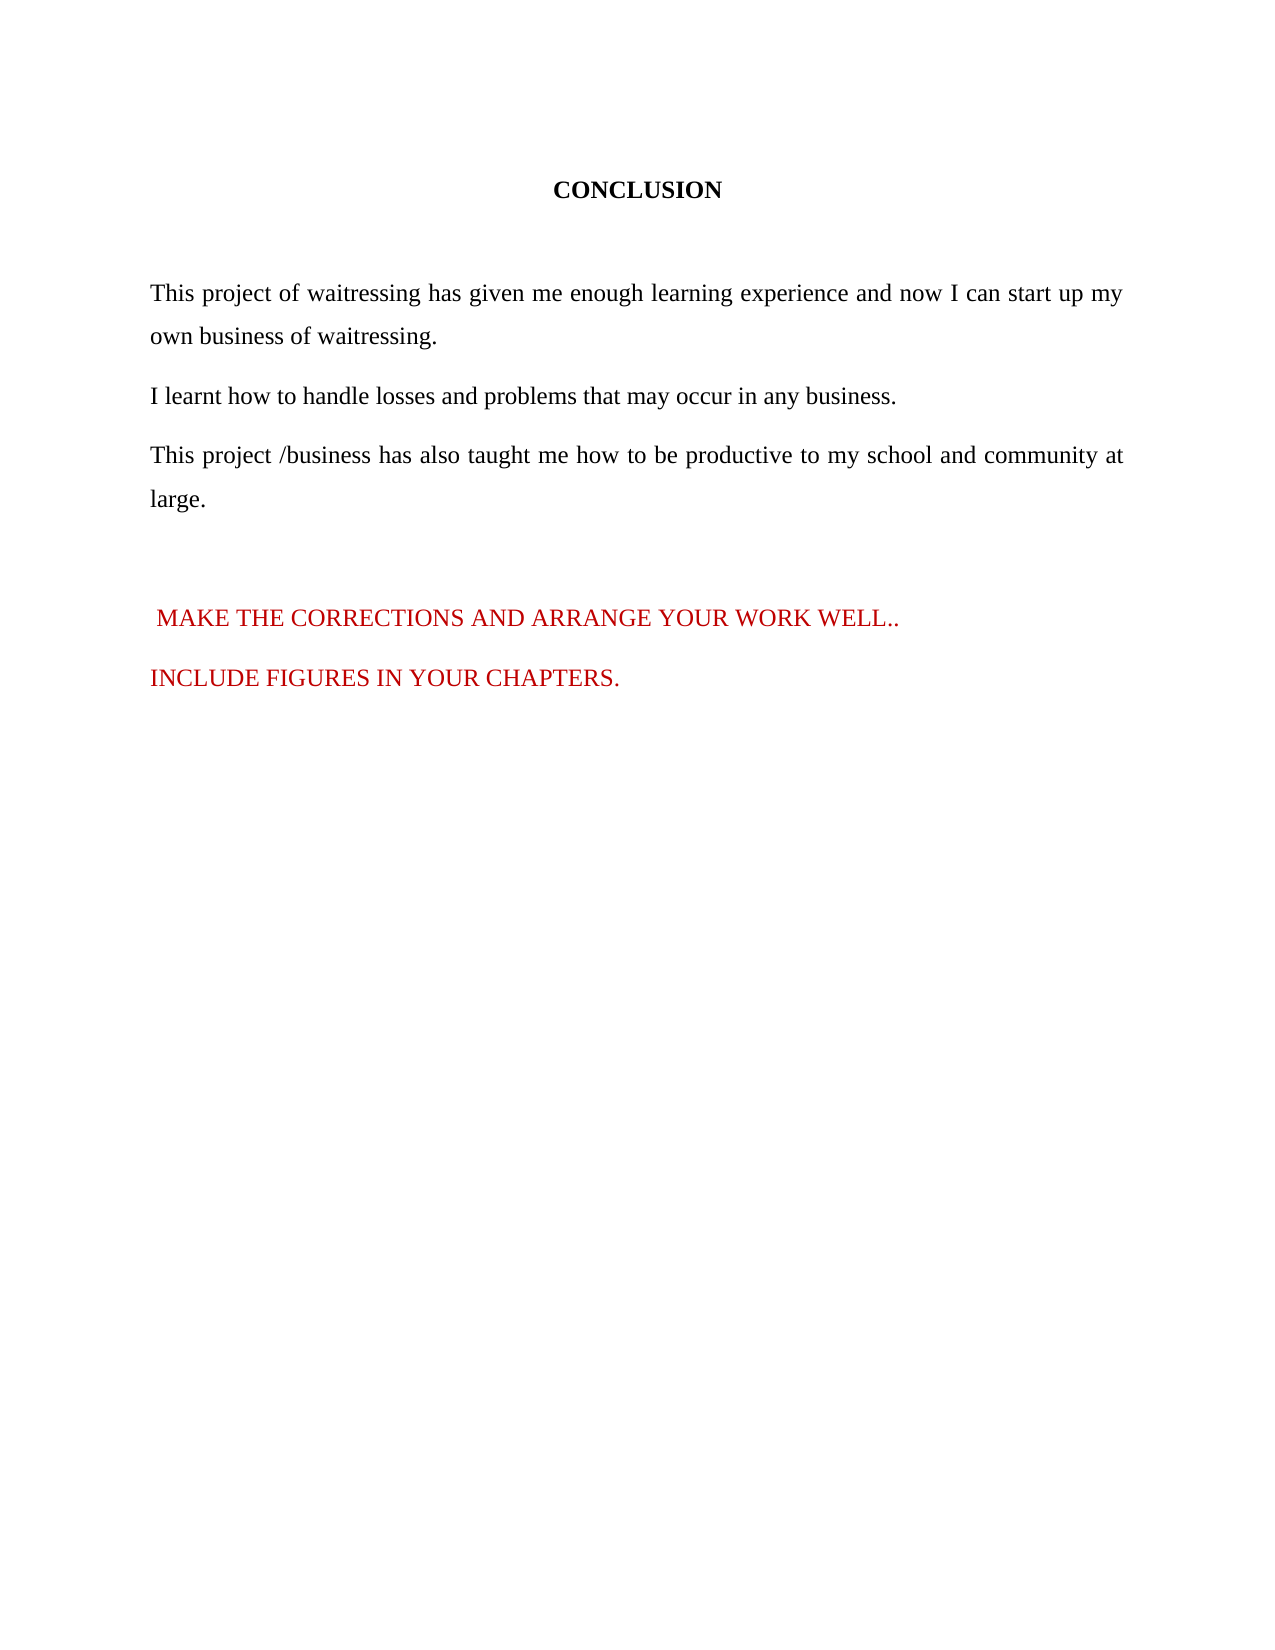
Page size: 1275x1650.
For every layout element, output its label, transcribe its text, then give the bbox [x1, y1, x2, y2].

subtitle CONCLUSION [150, 175, 1125, 204]
text MAKE THE CORRECTIONS AND ARRANGE YOUR WORK WELL.. [150, 603, 1125, 632]
text INCLUDE FIGURES IN YOUR CHAPTERS. [150, 663, 1125, 692]
text I learnt how to handle losses and problems that may occur in any business. [150, 381, 1125, 409]
text This project of waitressing has given me enough learning experience and now I can start up my own business of waitressing. [150, 278, 1125, 350]
text This project /business has also taught me how to be productive to my school and community at large. [150, 441, 1125, 512]
